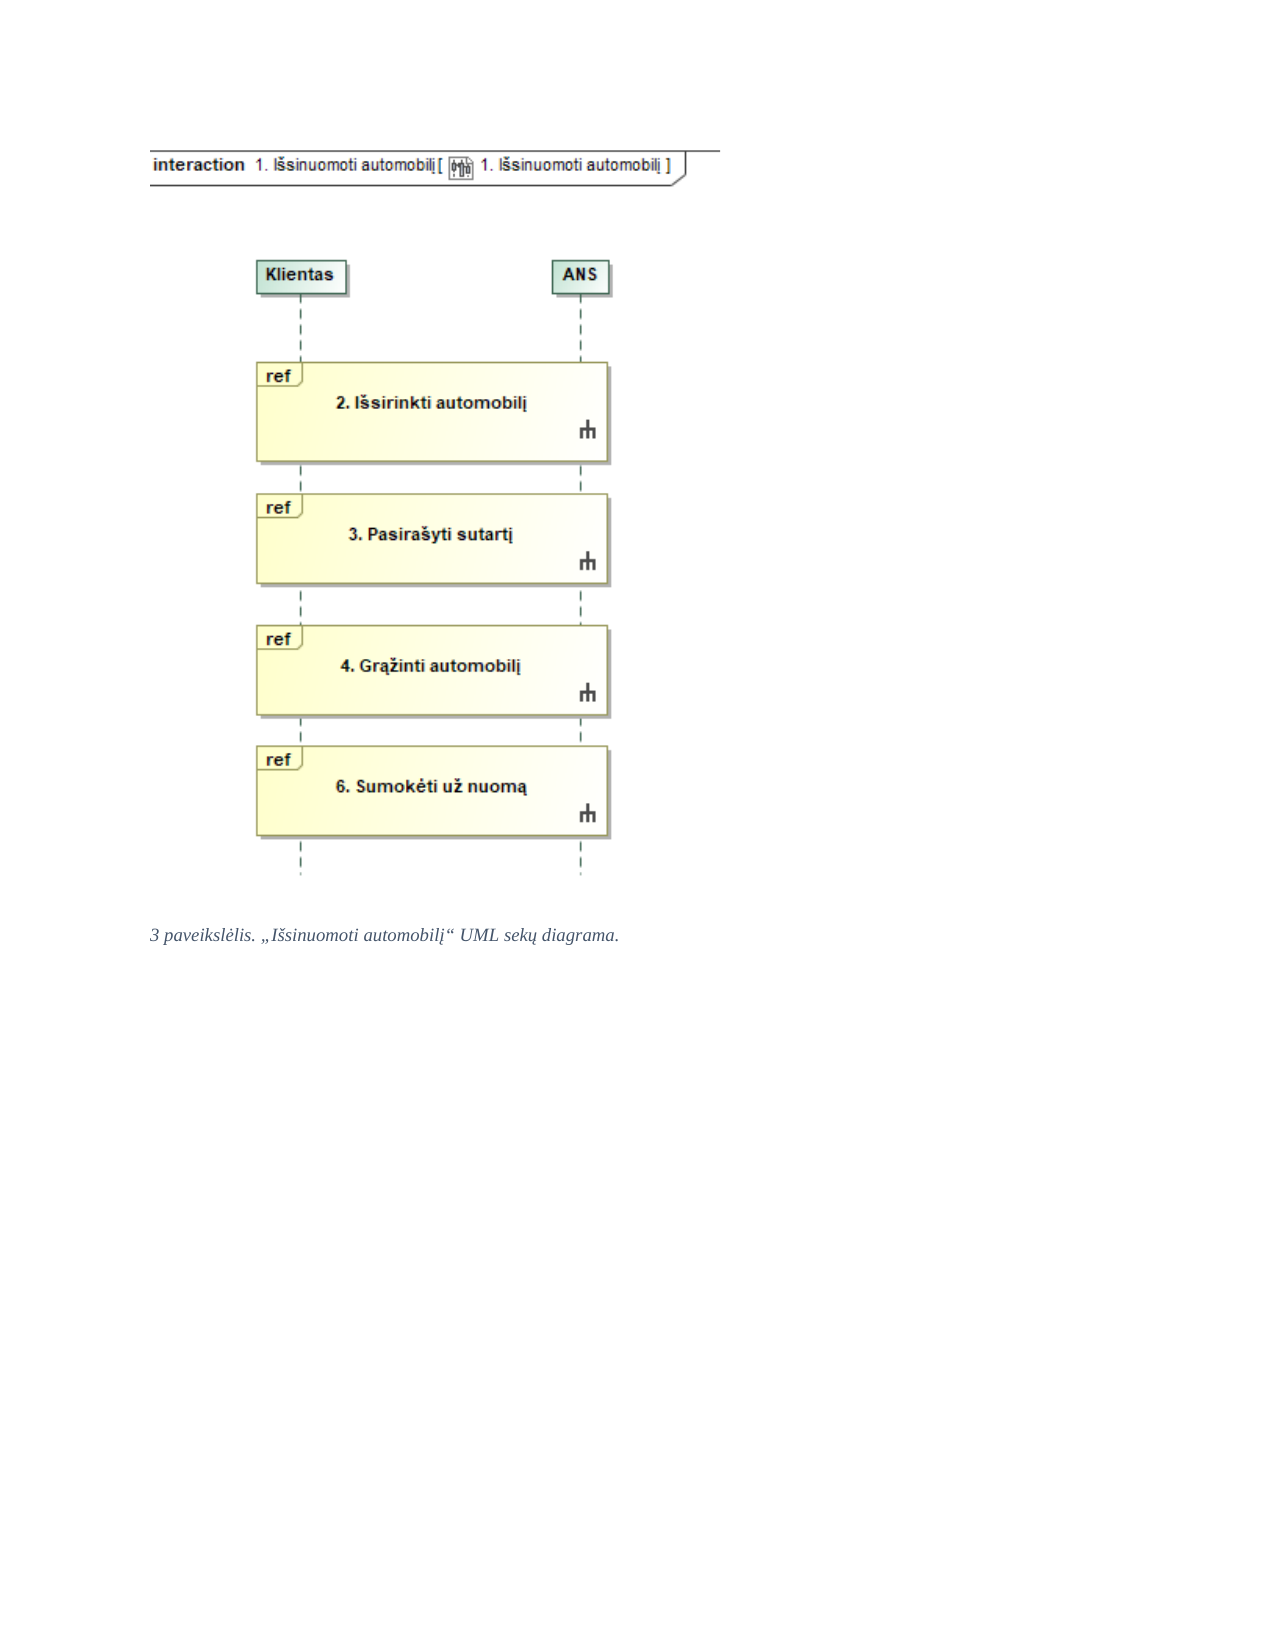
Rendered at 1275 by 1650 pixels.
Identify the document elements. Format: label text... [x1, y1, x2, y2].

text 3 paveikslėlis. „Išsinuomoti automobilį“ UML sekų diagrama. [150, 924, 1125, 946]
picture [150, 150, 721, 907]
